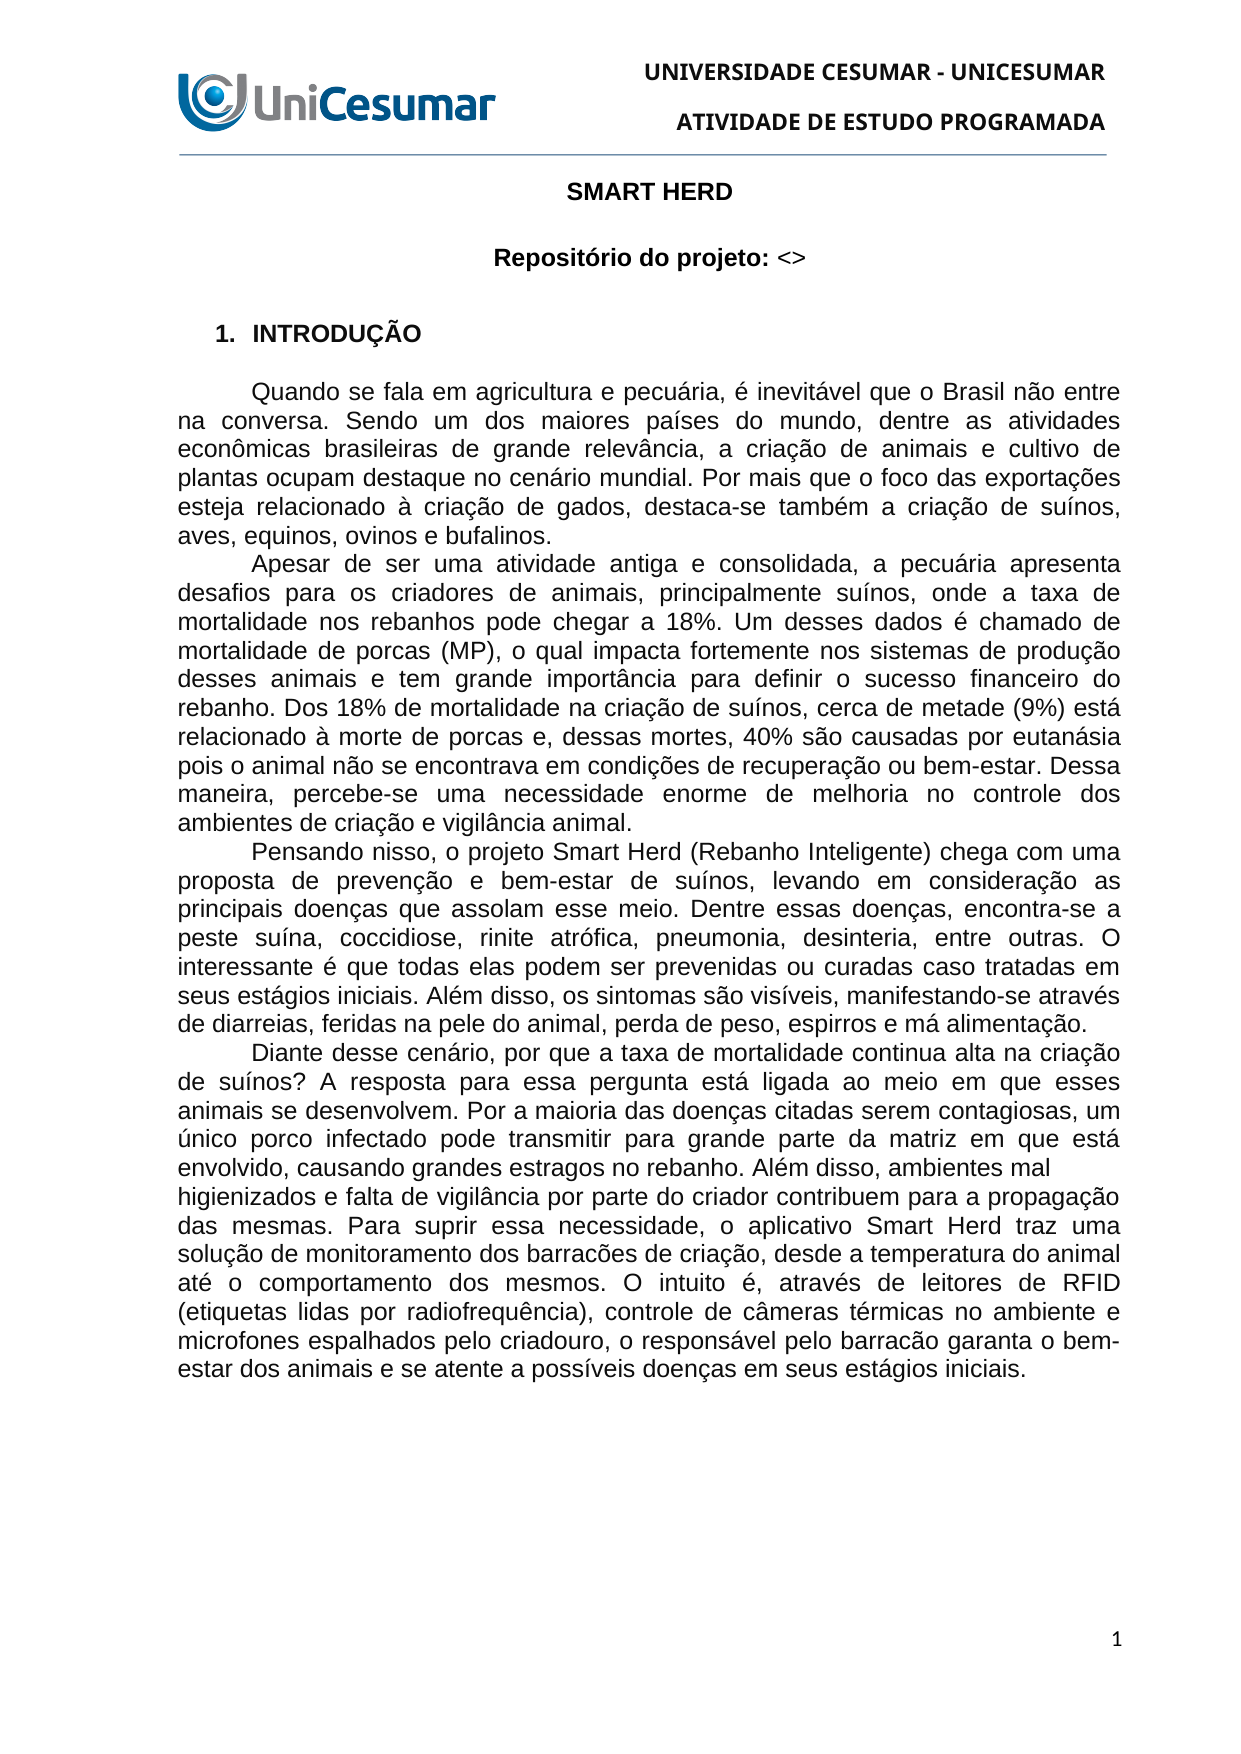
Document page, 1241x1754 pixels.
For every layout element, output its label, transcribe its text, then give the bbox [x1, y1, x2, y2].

text Quando se fala em agricultura e pecuária, é inevitável que o Brasil não entre na conversa. Sendo um dos maiores países do mundo, dentre as atividades econômicas brasileiras de grande relevância, a criação de animais e cultivo de plantas ocupam destaque no cenário mundial. Por mais que o foco das exportações esteja relacionado à criação de gados, destaca-se também a criação de suínos, aves, equinos, ovinos e bufalinos. [177, 377, 1122, 549]
text Apesar de ser uma atividade antiga e consolidada, a pecuária apresenta desafios para os criadores de animais, principalmente suínos, onde a taxa de mortalidade nos rebanhos pode chegar a 18%. Um desses dados é chamado de mortalidade de porcas (MP), o qual impacta fortemente nos sistemas de produção desses animais e tem grande importância para definir o sucesso financeiro do rebanho. Dos 18% de mortalidade na criação de suínos, cerca de metade (9%) está relacionado à morte de porcas e, dessas mortes, 40% são causadas por eutanásia pois o animal não se encontrava em condições de recuperação ou bem-estar. Dessa maneira, percebe-se uma necessidade enorme de melhoria no controle dos ambientes de criação e vigilância animal. [177, 549, 1122, 837]
text Pensando nisso, o projeto Smart Herd (Rebanho Inteligente) chega com uma proposta de prevenção e bem-estar de suínos, levando em consideração as principais doenças que assolam esse meio. Dentre essas doenças, encontra-se a peste suína, coccidiose, rinite atrófica, pneumonia, desinteria, entre outras. O interessante é que todas elas podem ser prevenidas ou curadas caso tratadas em seus estágios iniciais. Além disso, os sintomas são visíveis, manifestando-se através de diarreias, feridas na pele do animal, perda de peso, espirros e má alimentação. [177, 837, 1122, 1038]
text SMART HERD [177, 177, 1122, 206]
list INTRODUÇÃO [215, 319, 1122, 348]
text Diante desse cenário, por que a taxa de mortalidade continua alta na criação de suínos? A resposta para essa pergunta está ligada ao meio em que esses animais se desenvolvem. Por a maioria das doenças citadas serem contagiosas, um único porco infectado pode transmitir para grande parte da matriz em que está envolvido, causando grandes estragos no rebanho. Além disso, ambientes mal higienizados e falta de vigilância por parte do criador contribuem para a propagação das mesmas. Para suprir essa necessidade, o aplicativo Smart Herd traz uma solução de monitoramento dos barracões de criação, desde a temperatura do animal até o comportamento dos mesmos. O intuito é, através de leitores de RFID (etiquetas lidas por radiofrequência), controle de câmeras térmicas no ambiente e microfones espalhados pelo criadouro, o responsável pelo barracão garanta o bem-estar dos animais e se atente a possíveis doenças em seus estágios iniciais. [177, 1038, 1122, 1383]
text Repositório do projeto: <> [177, 243, 1122, 272]
picture [177, 73, 497, 133]
